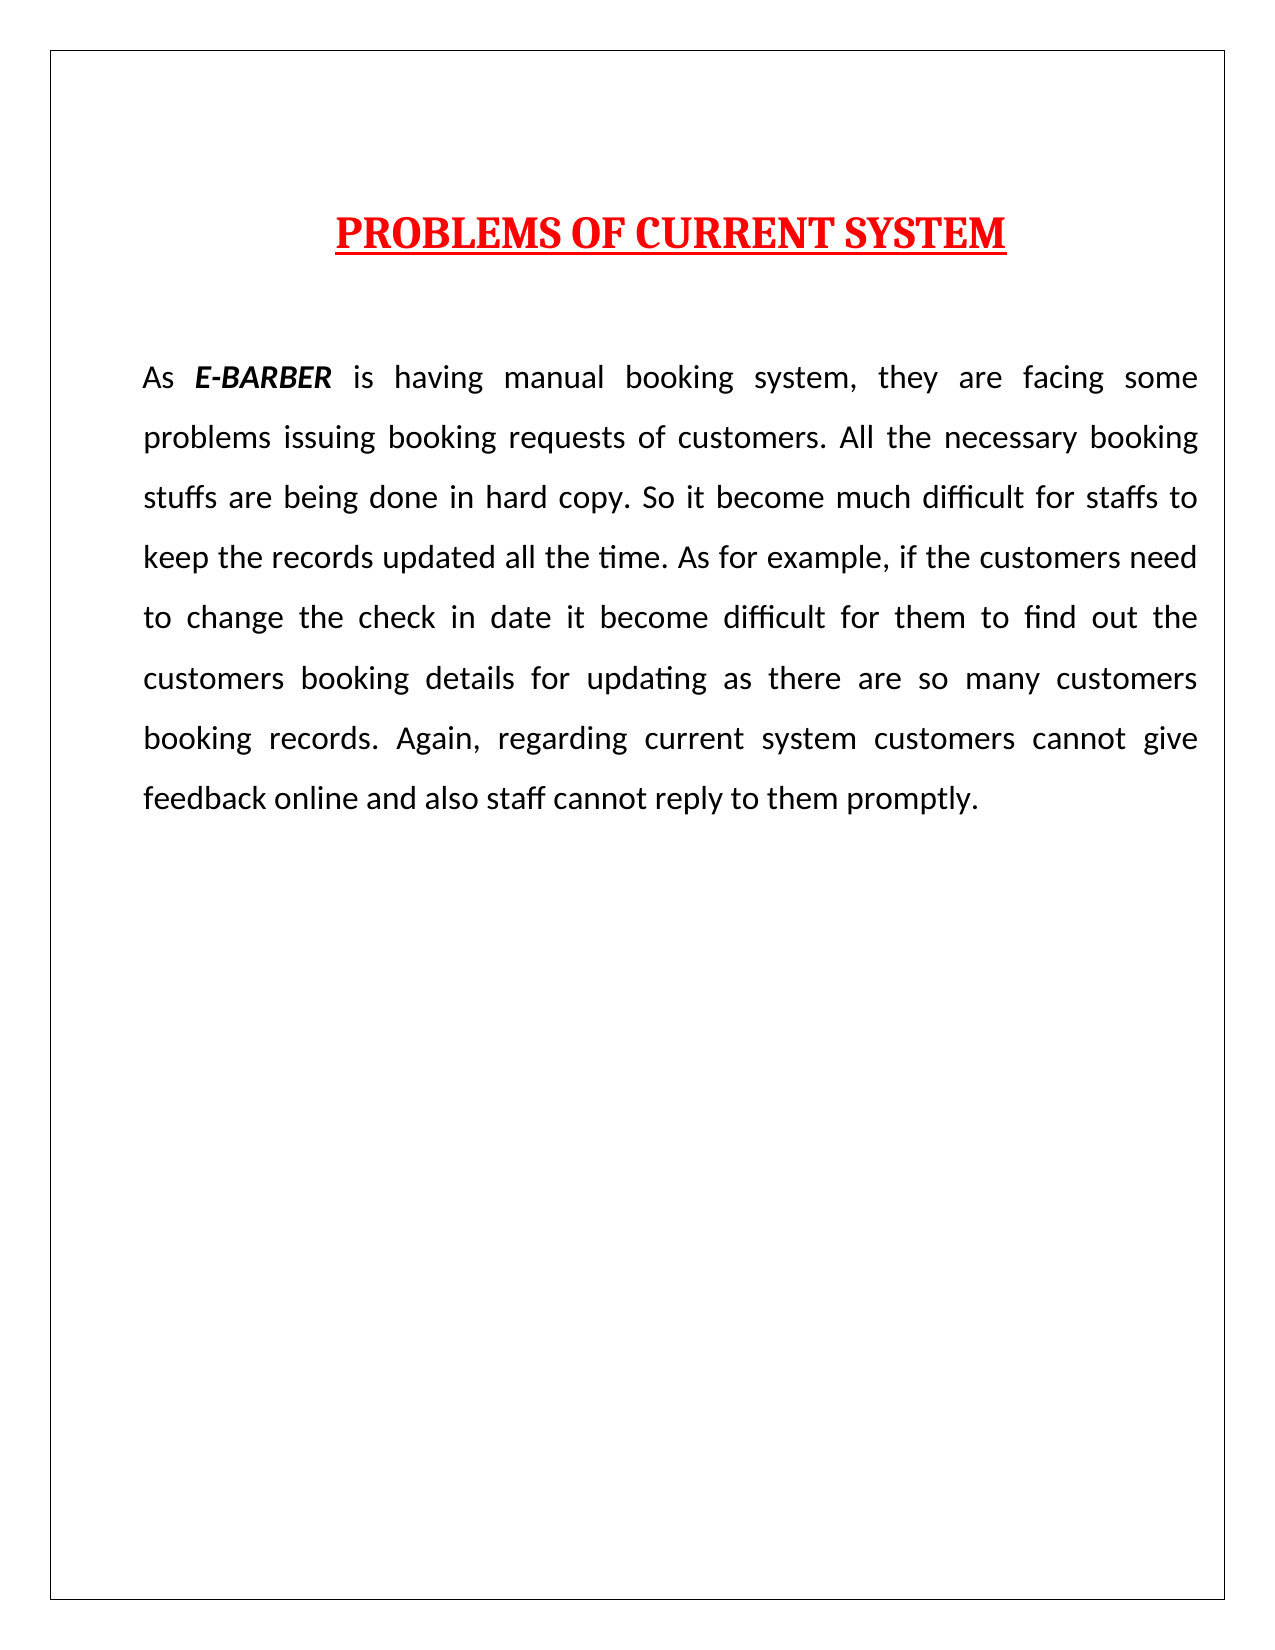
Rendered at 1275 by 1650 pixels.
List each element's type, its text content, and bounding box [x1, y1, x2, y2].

text As E-BARBER is having manual booking system, they are facing some problems issuing booking requests of customers. All the necessary booking stuffs are being done in hard copy. So it become much difficult for staffs to keep the records updated all the time. As for example, if the customers need to change the check in date it become difficult for them to find out the customers booking details for updating as there are so many customers booking records. Again, regarding current system customers cannot give feedback online and also staff cannot reply to them promptly. [142, 356, 1199, 818]
text PROBLEMS OF CURRENT SYSTEM [142, 208, 1200, 260]
